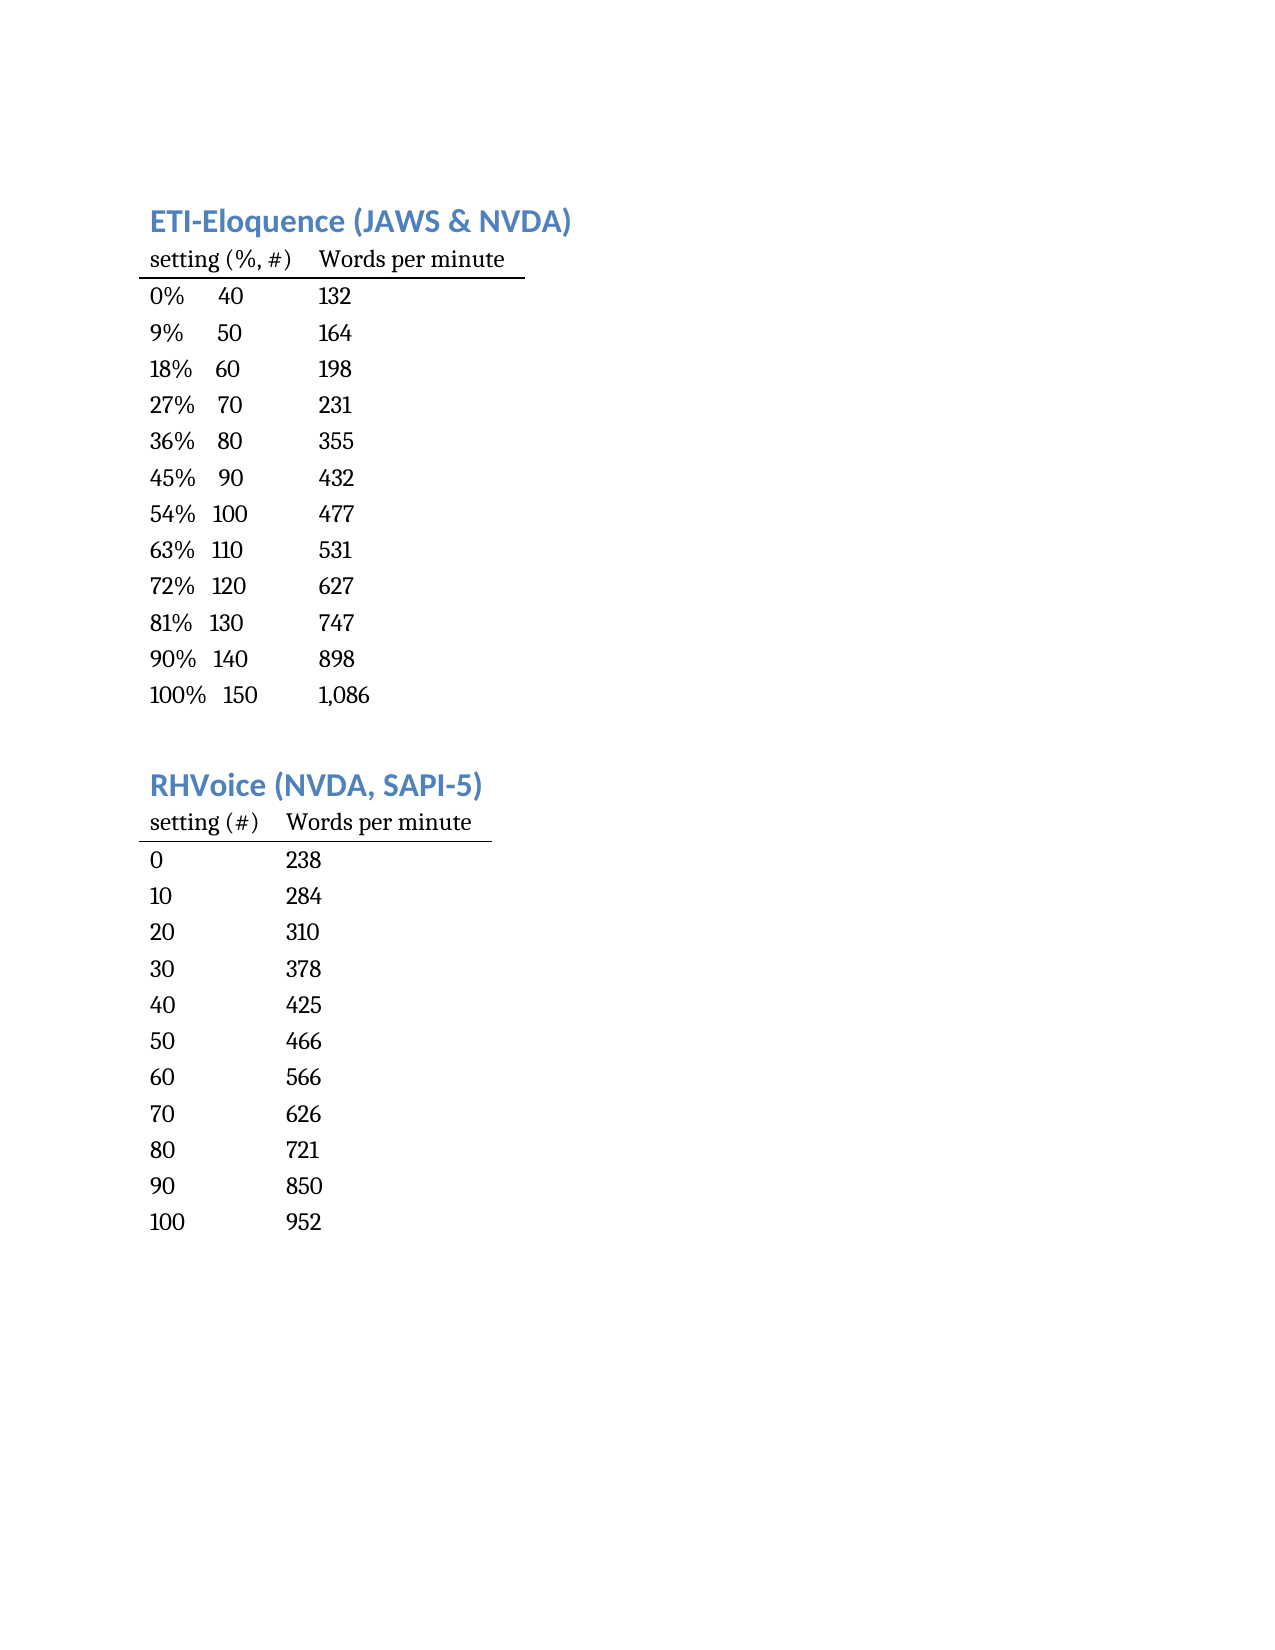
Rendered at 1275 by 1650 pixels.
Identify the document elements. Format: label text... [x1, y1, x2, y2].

table_header Words per minute [308, 241, 525, 277]
table_cell 355 [308, 424, 525, 460]
table_cell 10 [139, 878, 274, 914]
table_cell 60 [139, 1060, 274, 1096]
table_cell 747 [308, 605, 525, 641]
table_cell 40 [139, 987, 274, 1023]
table_cell 54% 100 [139, 496, 307, 532]
table_cell 132 [308, 279, 525, 315]
table_cell 378 [275, 951, 492, 987]
table_cell 90% 140 [139, 641, 307, 677]
table_cell 164 [308, 315, 525, 351]
table_cell 100 [139, 1205, 274, 1241]
table_cell 63% 110 [139, 532, 307, 568]
table_cell 20 [139, 915, 274, 951]
table_cell 18% 60 [139, 351, 307, 387]
table_cell 566 [275, 1060, 492, 1096]
subtitle ETI-Eloquence (JAWS & NVDA) [150, 200, 1125, 241]
table_cell 81% 130 [139, 605, 307, 641]
table_cell 432 [308, 460, 525, 496]
table_cell 198 [308, 351, 525, 387]
table_cell 231 [308, 387, 525, 423]
table_cell 477 [308, 496, 525, 532]
table_cell 90 [139, 1168, 274, 1204]
table_cell 238 [275, 842, 492, 878]
table_cell 100% 150 [139, 677, 307, 713]
table_cell 45% 90 [139, 460, 307, 496]
table_cell 466 [275, 1023, 492, 1059]
table_cell 0 [139, 842, 274, 878]
table_cell 627 [308, 569, 525, 605]
table_cell 27% 70 [139, 387, 307, 423]
table_cell 0% 40 [139, 279, 307, 315]
table_header Words per minute [275, 804, 492, 841]
table_cell 1,086 [308, 677, 525, 713]
table_cell 80 [139, 1132, 274, 1168]
table_cell 50 [139, 1023, 274, 1059]
table_cell 898 [308, 641, 525, 677]
table_cell 9% 50 [139, 315, 307, 351]
table_header setting (%, #) [139, 241, 307, 277]
table_cell 850 [275, 1168, 492, 1204]
subtitle RHVoice (NVDA, SAPI-5) [150, 763, 1125, 804]
table_cell 626 [275, 1096, 492, 1132]
table_cell 284 [275, 878, 492, 914]
table_cell 952 [275, 1205, 492, 1241]
table_cell 721 [275, 1132, 492, 1168]
table_cell 30 [139, 951, 274, 987]
table_cell 72% 120 [139, 569, 307, 605]
table_header setting (#) [139, 804, 274, 841]
table_cell 36% 80 [139, 424, 307, 460]
table_cell 425 [275, 987, 492, 1023]
table_cell 70 [139, 1096, 274, 1132]
table_cell 531 [308, 532, 525, 568]
table_cell 310 [275, 915, 492, 951]
